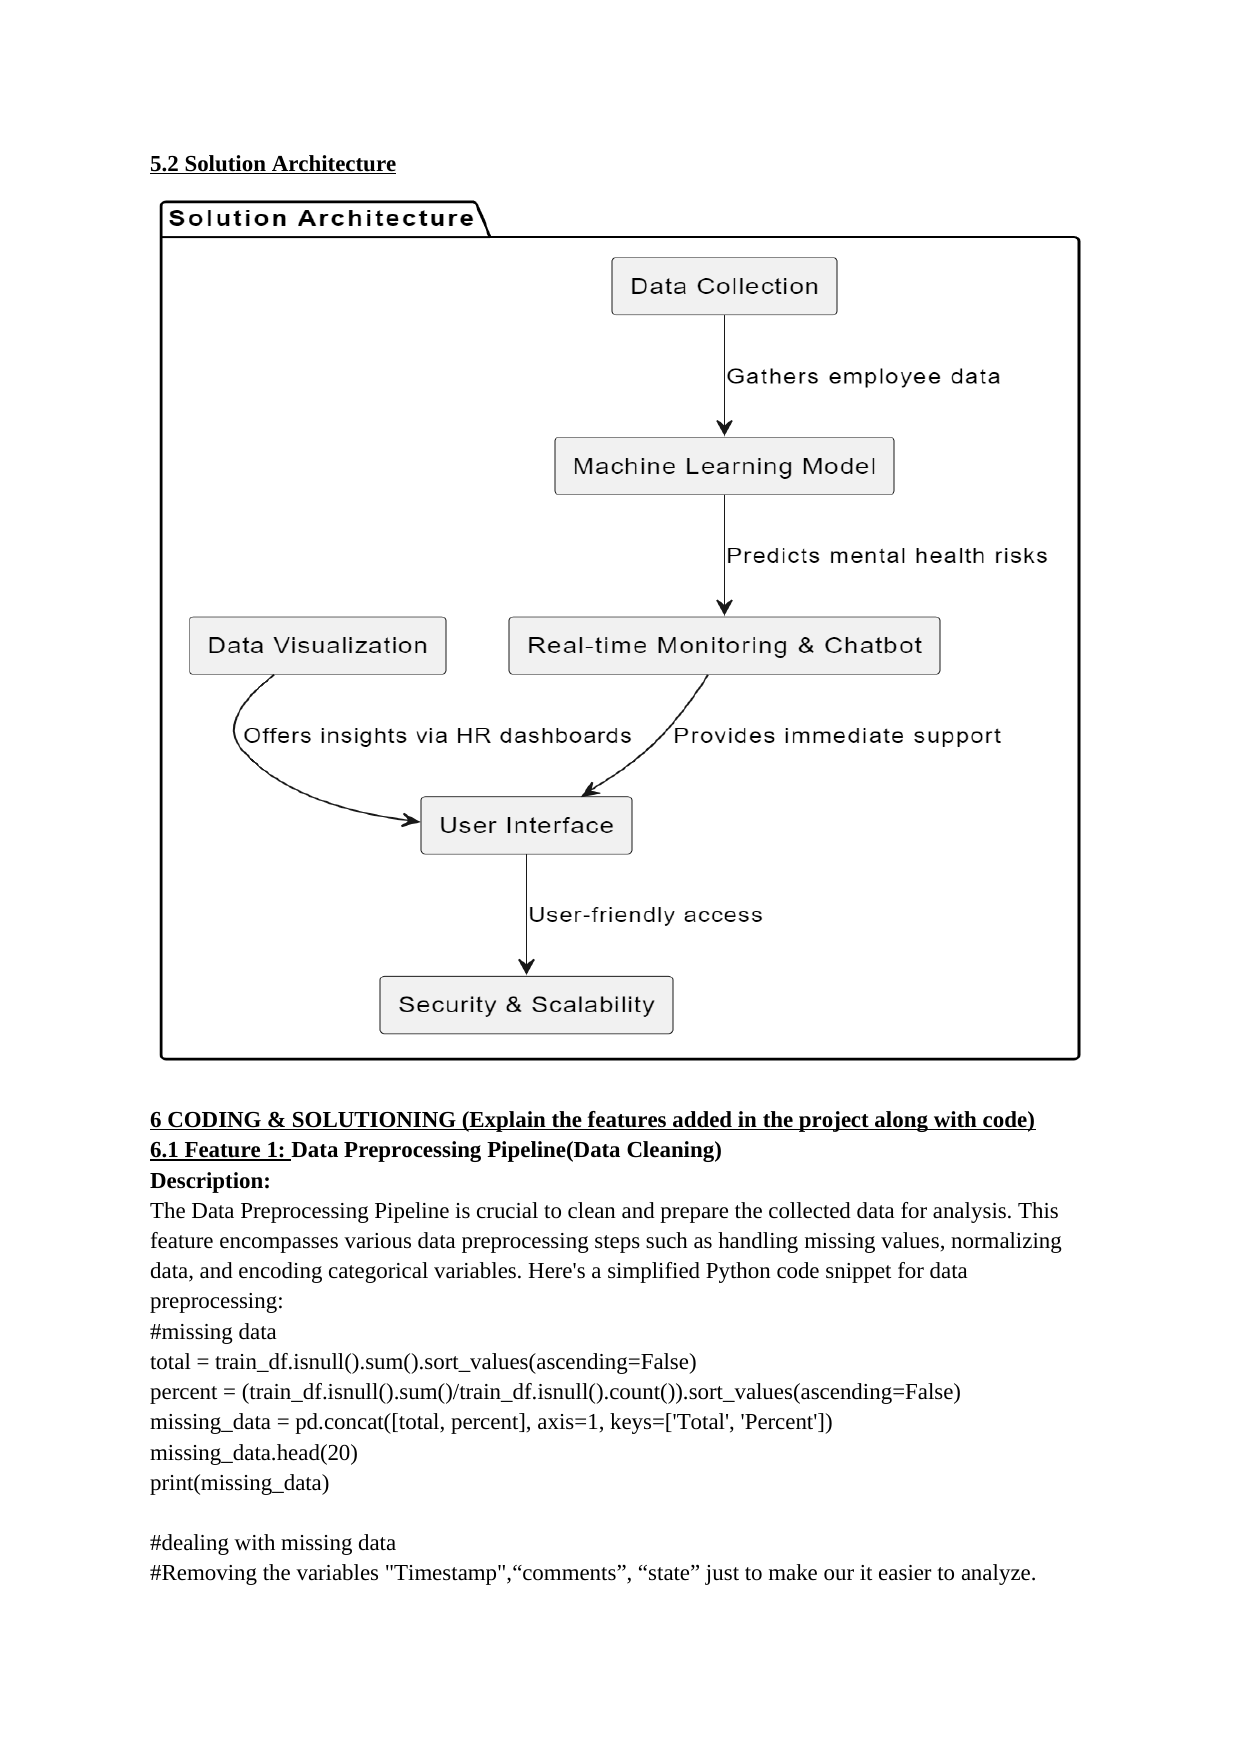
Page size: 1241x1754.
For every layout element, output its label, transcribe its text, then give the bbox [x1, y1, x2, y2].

text #Removing the variables "Timestamp",“comments”, “state” just to make our it easier to analyze. [150, 1559, 1090, 1586]
text 6 CODING & SOLUTIONING (Explain the features added in the project along with code) [150, 1106, 1090, 1133]
text missing_data.head(20) [150, 1439, 1090, 1465]
text missing_data = pd.concat([total, percent], axis=1, keys=['Total', 'Percent']) [150, 1408, 1090, 1435]
text total = train_df.isnull().sum().sort_values(ascending=False) [150, 1348, 1090, 1374]
picture [150, 192, 1091, 1069]
text 6.1 Feature 1: Data Preprocessing Pipeline(Data Cleaning) [150, 1137, 1090, 1163]
text print(missing_data) [150, 1469, 1090, 1495]
text Description: [150, 1167, 1090, 1193]
text percent = (train_df.isnull().sum()/train_df.isnull().count()).sort_values(ascending=False) [150, 1378, 1090, 1404]
text The Data Preprocessing Pipeline is crucial to clean and prepare the collected data for analysis. This feature encompasses various data preprocessing steps such as handling missing values, normalizing data, and encoding categorical variables. Here's a simplified Python code snippet for data preprocessing: [150, 1197, 1090, 1314]
text #missing data [150, 1318, 1090, 1344]
text #dealing with missing data [150, 1529, 1090, 1556]
text 5.2 Solution Architecture [150, 150, 1090, 176]
